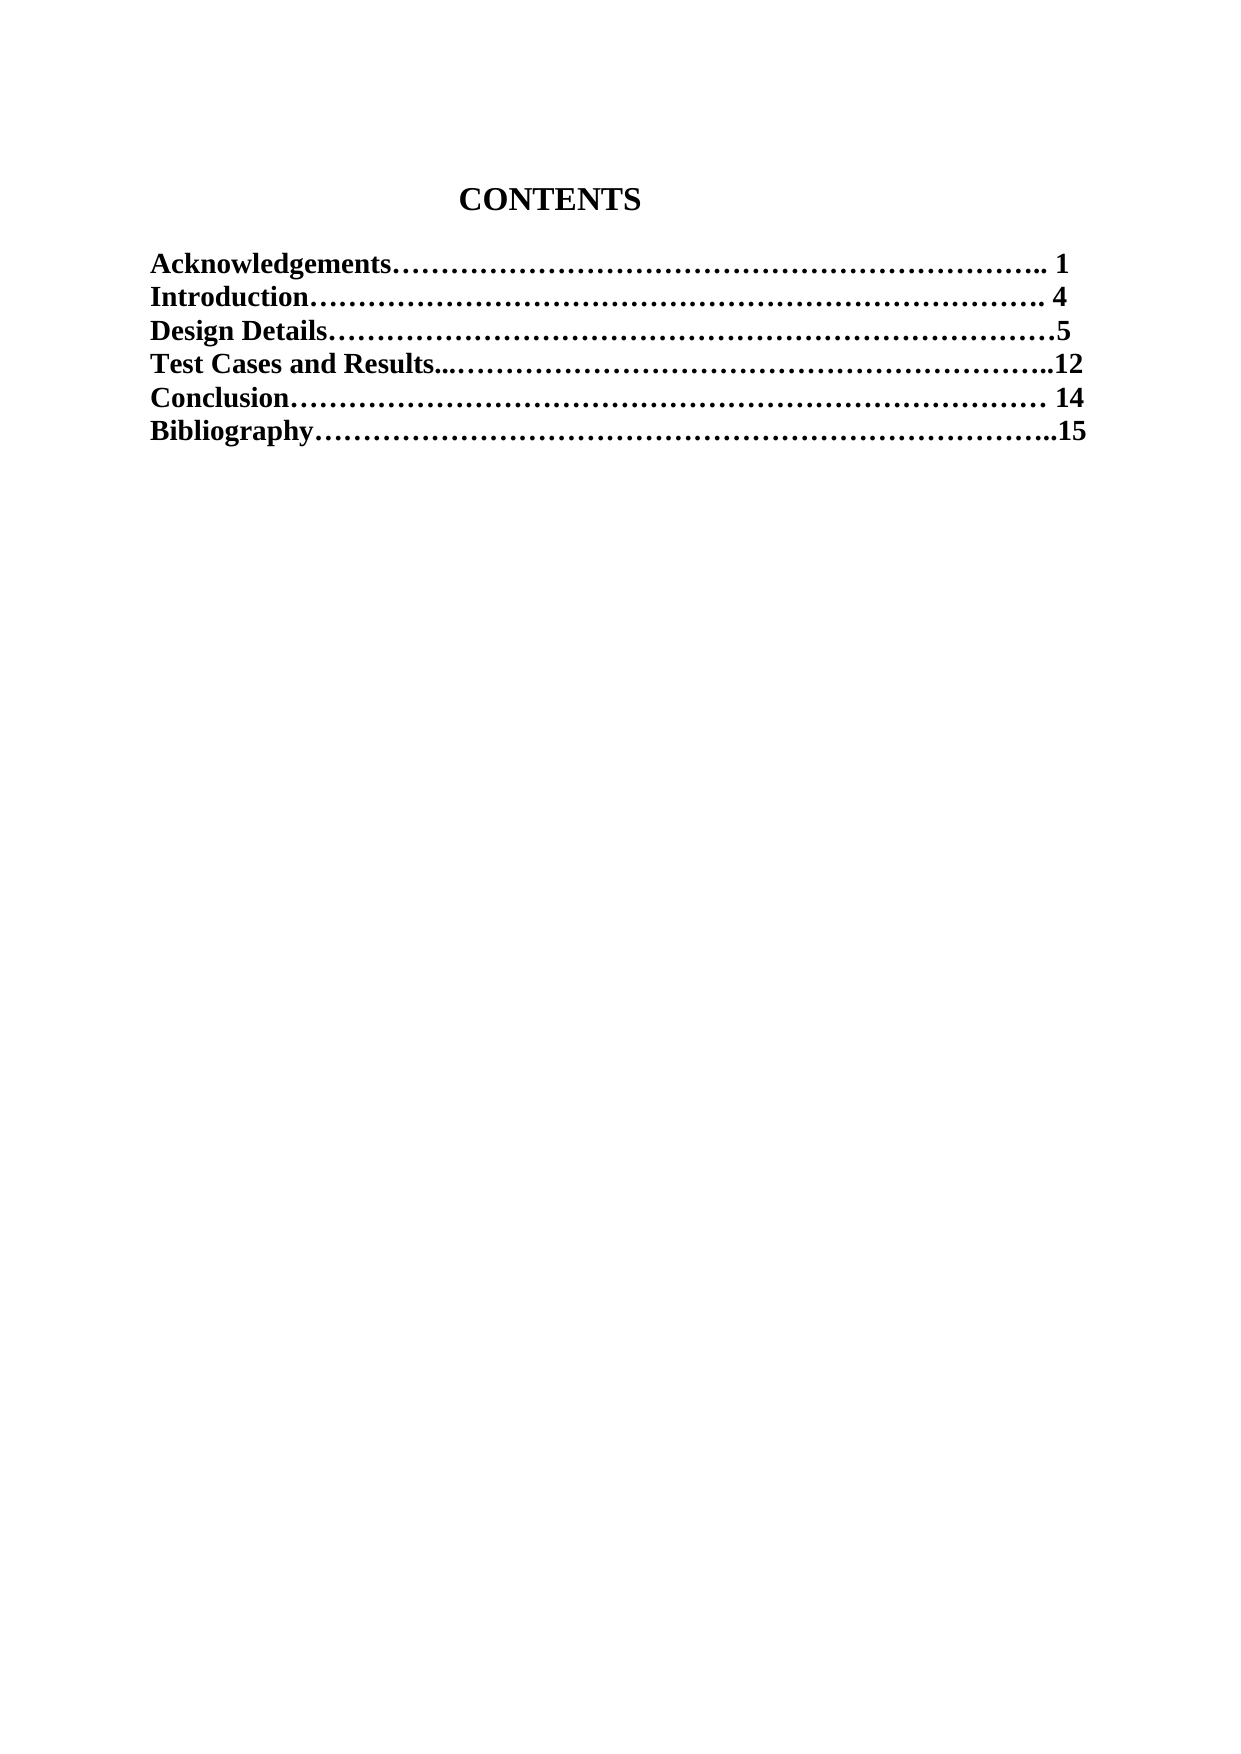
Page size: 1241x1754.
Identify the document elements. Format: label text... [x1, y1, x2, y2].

text Acknowledgements………………………………………………………….. 1 [150, 246, 1093, 279]
text Design Details…………………………………………………………………5 [150, 313, 1093, 346]
text CONTENTS [150, 179, 1093, 217]
text Introduction…………………………………………………………………. 4 [150, 279, 1093, 313]
text Test Cases and Results...……………………………………………………..12 [150, 346, 1093, 380]
text Conclusion…………………………………………………………………… 14 [150, 380, 1093, 413]
text Bibliography…………………………………………………………………..15 [150, 413, 1093, 447]
